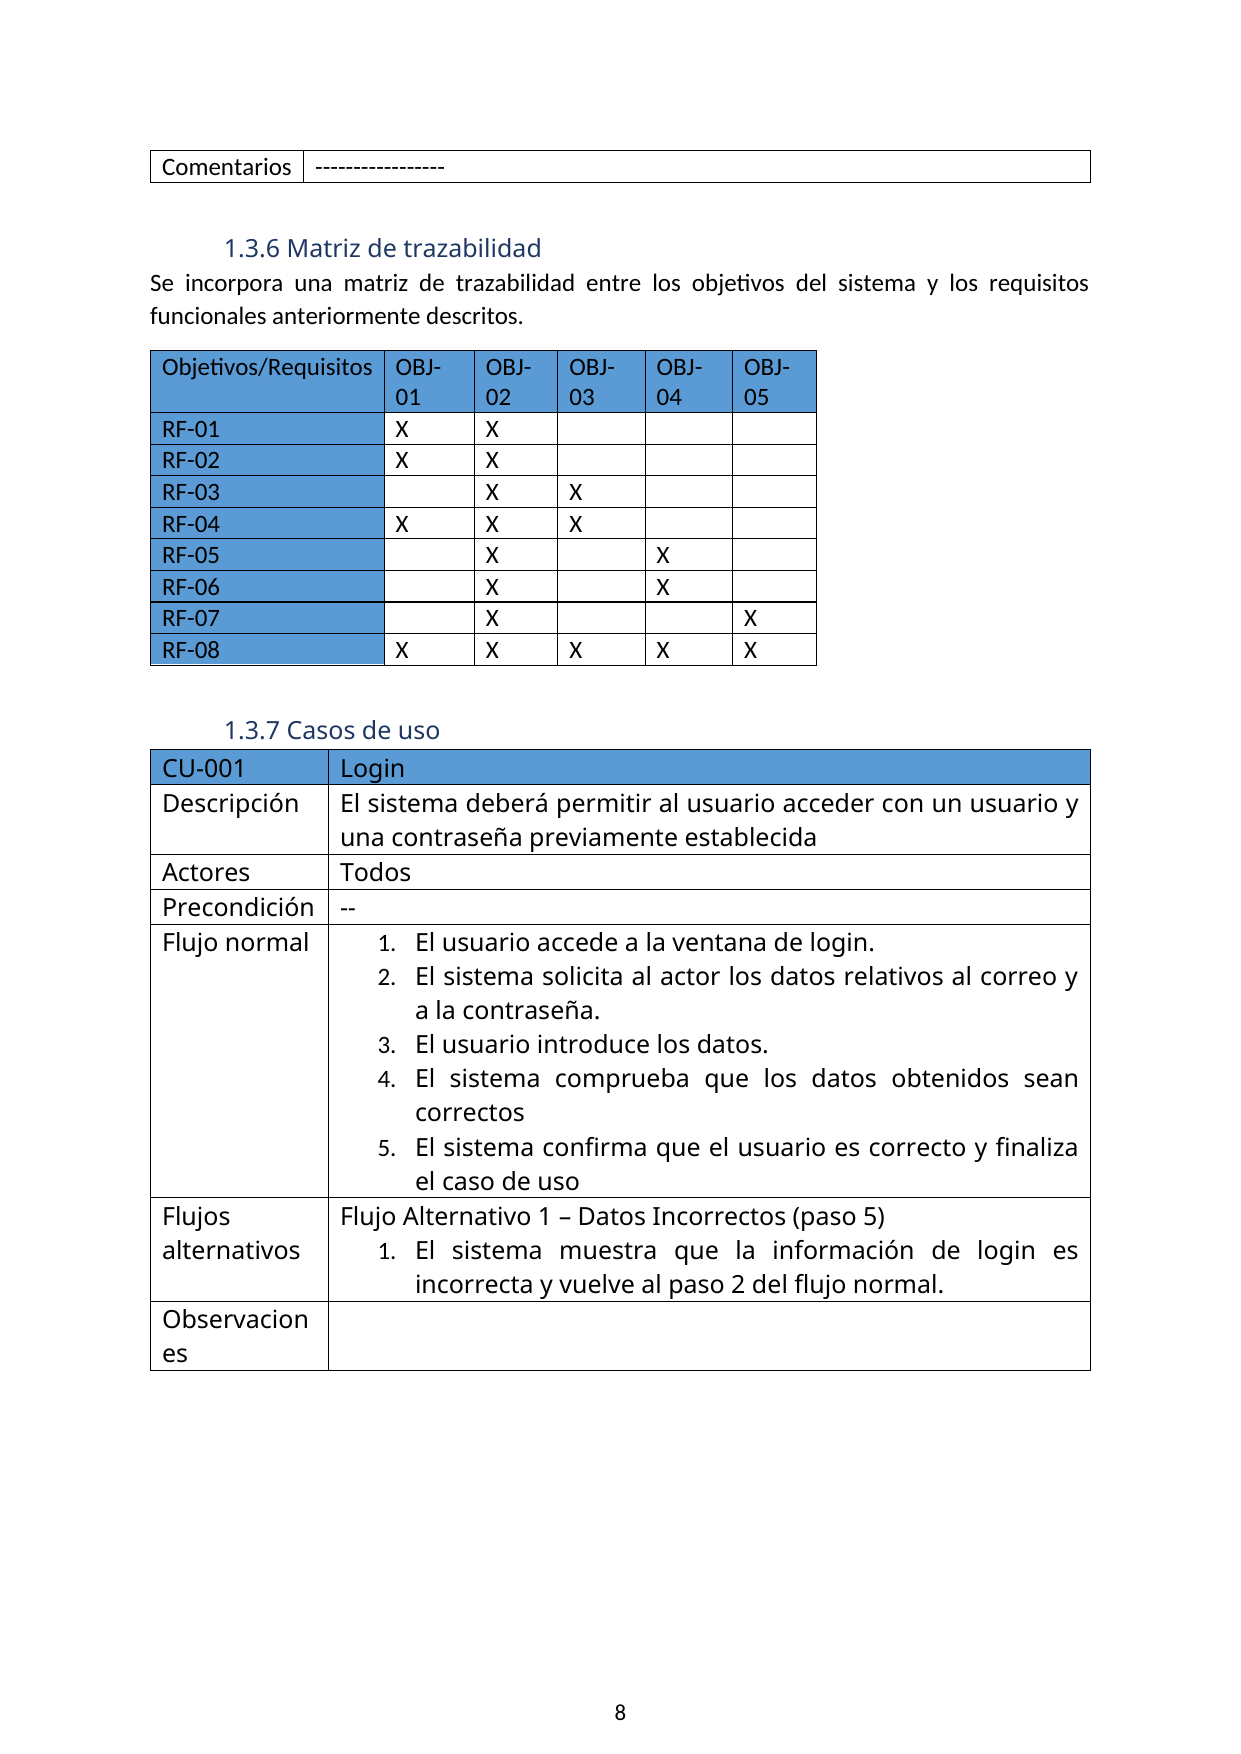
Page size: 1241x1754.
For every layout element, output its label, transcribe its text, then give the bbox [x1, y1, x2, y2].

table_cell Flujo normal [151, 925, 328, 1197]
table_cell [733, 508, 816, 538]
table_cell [329, 1302, 1090, 1370]
table_cell [733, 539, 816, 570]
subtitle 1.3.7 Casos de uso [150, 712, 1090, 747]
table_cell RF-01 [151, 413, 384, 444]
table_cell RF-03 [151, 476, 384, 507]
table_header CU-001 [151, 750, 328, 784]
table_cell Actores [151, 855, 328, 889]
table_header OBJ-03 [558, 351, 645, 412]
table_cell X [733, 603, 816, 633]
table_cell Todos [329, 855, 1090, 889]
table_cell [558, 539, 645, 570]
table_cell [646, 413, 732, 444]
table_cell [385, 571, 474, 601]
table_cell El usuario accede a la ventana de login. El sistema solicita al actor los datos relativos al correo y a la contraseña. El usuario introduce los datos. El sistema comprueba que los datos obtenidos sean correctos El sistema confirma que el usuario es correcto y finaliza el caso de uso [329, 925, 1090, 1197]
table_cell Observaciones [151, 1302, 328, 1370]
table_cell [733, 445, 816, 475]
table_cell [733, 476, 816, 507]
table_cell RF-05 [151, 539, 384, 570]
table_cell X [558, 634, 645, 664]
table_cell X [475, 445, 557, 475]
table_cell [558, 413, 645, 444]
table_cell [646, 476, 732, 507]
table_cell X [733, 634, 816, 664]
table_cell Flujos alternativos [151, 1198, 328, 1301]
table_cell [558, 603, 645, 633]
table_cell [646, 445, 732, 475]
table_cell RF-06 [151, 571, 384, 601]
table_header OBJ-01 [385, 351, 474, 412]
table_cell X [385, 634, 474, 664]
table_cell Descripción [151, 785, 328, 853]
table_cell [385, 476, 474, 507]
table_cell El sistema deberá permitir al usuario acceder con un usuario y una contraseña previamente establecida [329, 785, 1090, 853]
table_cell [558, 571, 645, 601]
table_cell Flujo Alternativo 1 – Datos Incorrectos (paso 5) El sistema muestra que la información de login es incorrecta y vuelve al paso 2 del flujo normal. [329, 1198, 1090, 1301]
table_header OBJ-02 [475, 351, 557, 412]
table_cell [646, 603, 732, 633]
subtitle 1.3.6 Matriz de trazabilidad [150, 231, 1090, 265]
table_cell X [475, 571, 557, 601]
table_cell X [475, 539, 557, 570]
table_cell RF-04 [151, 508, 384, 538]
table_cell [646, 508, 732, 538]
table_cell [385, 539, 474, 570]
table_cell [558, 445, 645, 475]
table_cell Comentarios [151, 151, 303, 182]
table_cell RF-07 [151, 603, 384, 633]
table_cell X [385, 413, 474, 444]
table_cell Precondición [151, 890, 328, 924]
table_cell X [646, 539, 732, 570]
table_cell -- [329, 890, 1090, 924]
table_cell X [475, 508, 557, 538]
table_header Login [329, 750, 1090, 784]
table_header Objetivos/Requisitos [151, 351, 384, 412]
table_cell X [558, 476, 645, 507]
table_cell X [475, 413, 557, 444]
text Se incorpora una matriz de trazabilidad entre los objetivos del sistema y los requisitos funcionales anteriormente descritos. [150, 267, 1090, 331]
table_cell RF-08 [151, 634, 384, 664]
table_cell [733, 571, 816, 601]
table_cell X [646, 571, 732, 601]
table_cell X [475, 603, 557, 633]
table_cell X [385, 508, 474, 538]
table_cell ----------------- [304, 151, 1090, 182]
table_header OBJ-05 [733, 351, 816, 412]
table_cell X [646, 634, 732, 664]
table_cell X [558, 508, 645, 538]
table_cell [385, 603, 474, 633]
table_cell X [385, 445, 474, 475]
table_cell [733, 413, 816, 444]
table_cell RF-02 [151, 445, 384, 475]
table_header OBJ-04 [646, 351, 732, 412]
table_cell X [475, 634, 557, 664]
table_cell X [475, 476, 557, 507]
